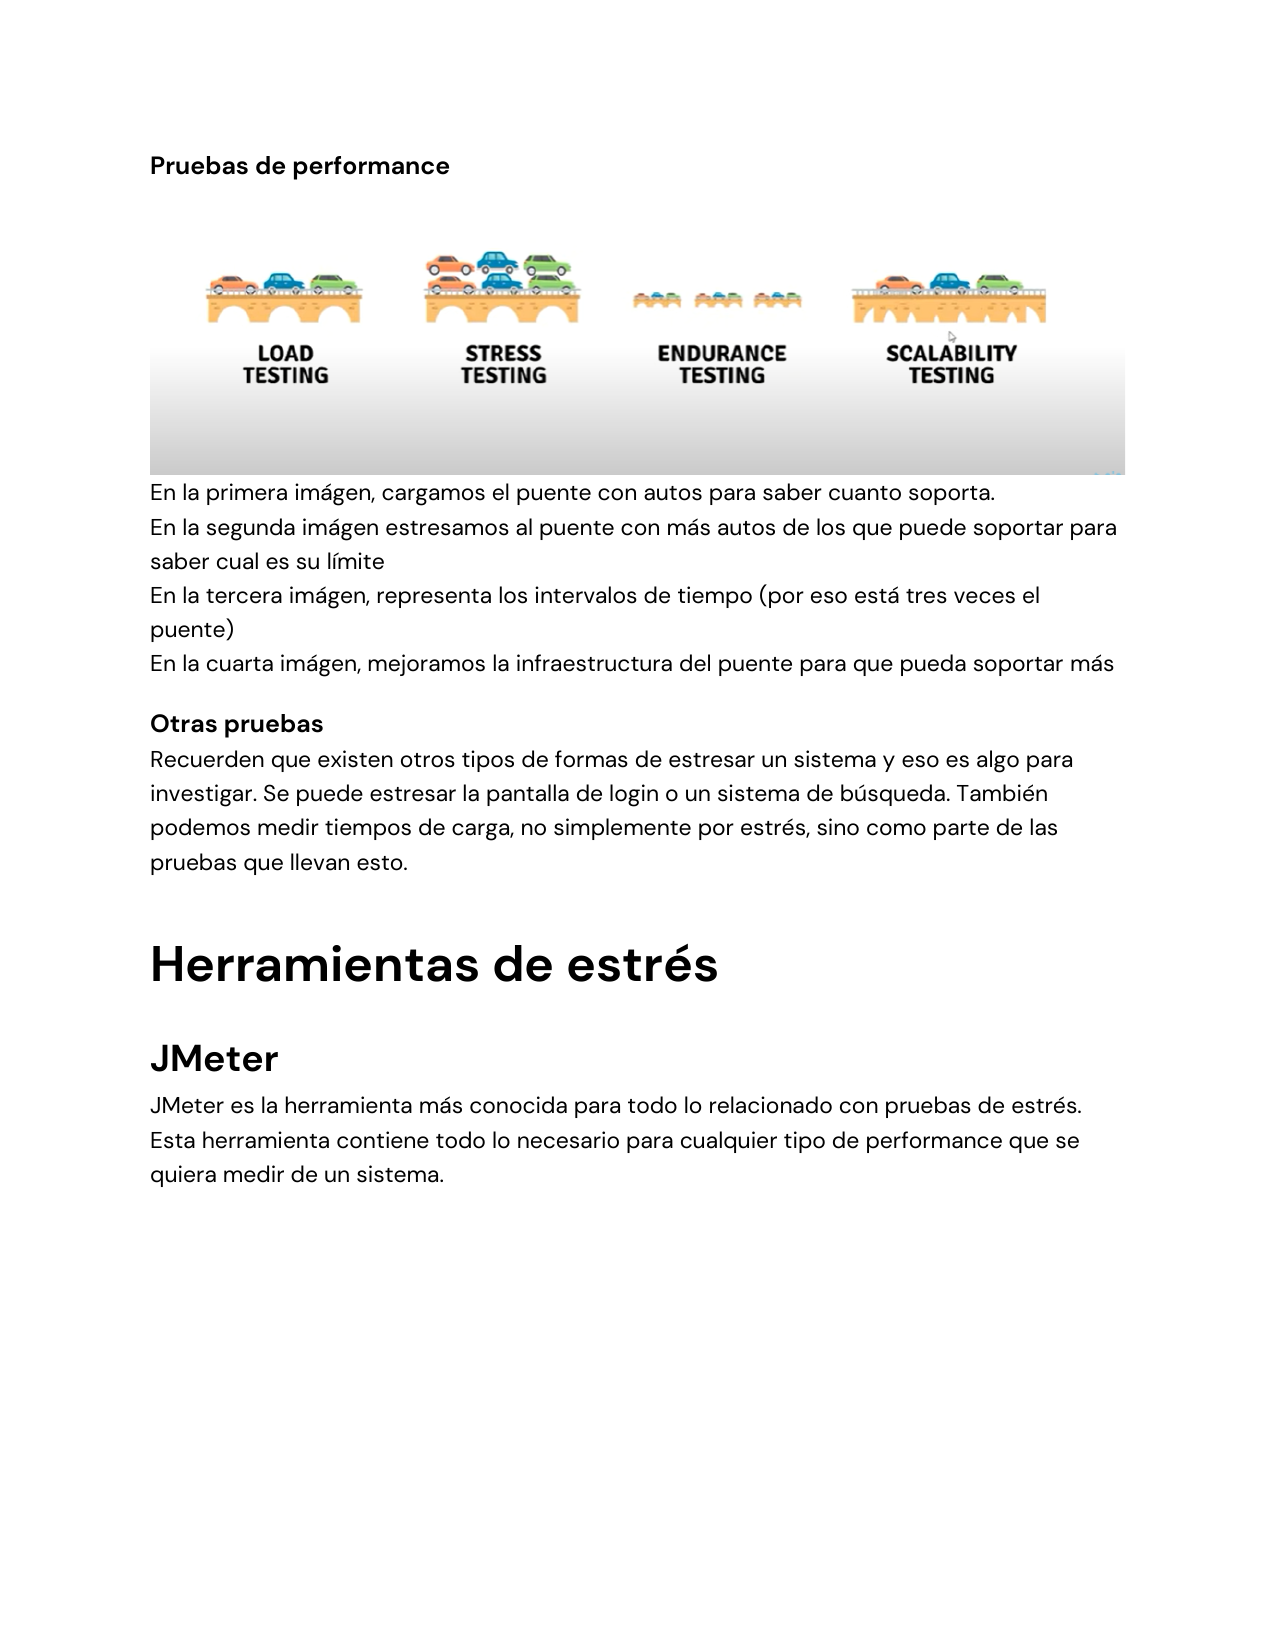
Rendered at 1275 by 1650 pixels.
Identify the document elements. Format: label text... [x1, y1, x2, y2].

text En la primera imágen, cargamos el puente con autos para saber cuanto soporta. [150, 478, 1125, 508]
text En la cuarta imágen, mejoramos la infraestructura del puente para que pueda soportar más [150, 649, 1125, 679]
text En la segunda imágen estresamos al puente con más autos de los que puede soportar para saber cual es su límite [150, 512, 1125, 576]
subtitle Otras pruebas [150, 708, 1125, 741]
subtitle Pruebas de performance [150, 150, 1125, 182]
subtitle JMeter [150, 1034, 1125, 1083]
text En la tercera imágen, representa los intervalos de tiempo (por eso está tres veces el puente) [150, 581, 1125, 644]
picture [150, 186, 1125, 475]
text Recuerden que existen otros tipos de formas de estresar un sistema y eso es algo para investigar. Se puede estresar la pantalla de login o un sistema de búsqueda. También podemos medir tiempos de carga, no simplemente por estrés, sino como parte de las pruebas que llevan esto. [150, 745, 1125, 877]
subtitle Herramientas de estrés [150, 931, 1125, 996]
text JMeter es la herramienta más conocida para todo lo relacionado con pruebas de estrés. Esta herramienta contiene todo lo necesario para cualquier tipo de performance que se quiera medir de un sistema. [150, 1091, 1125, 1189]
